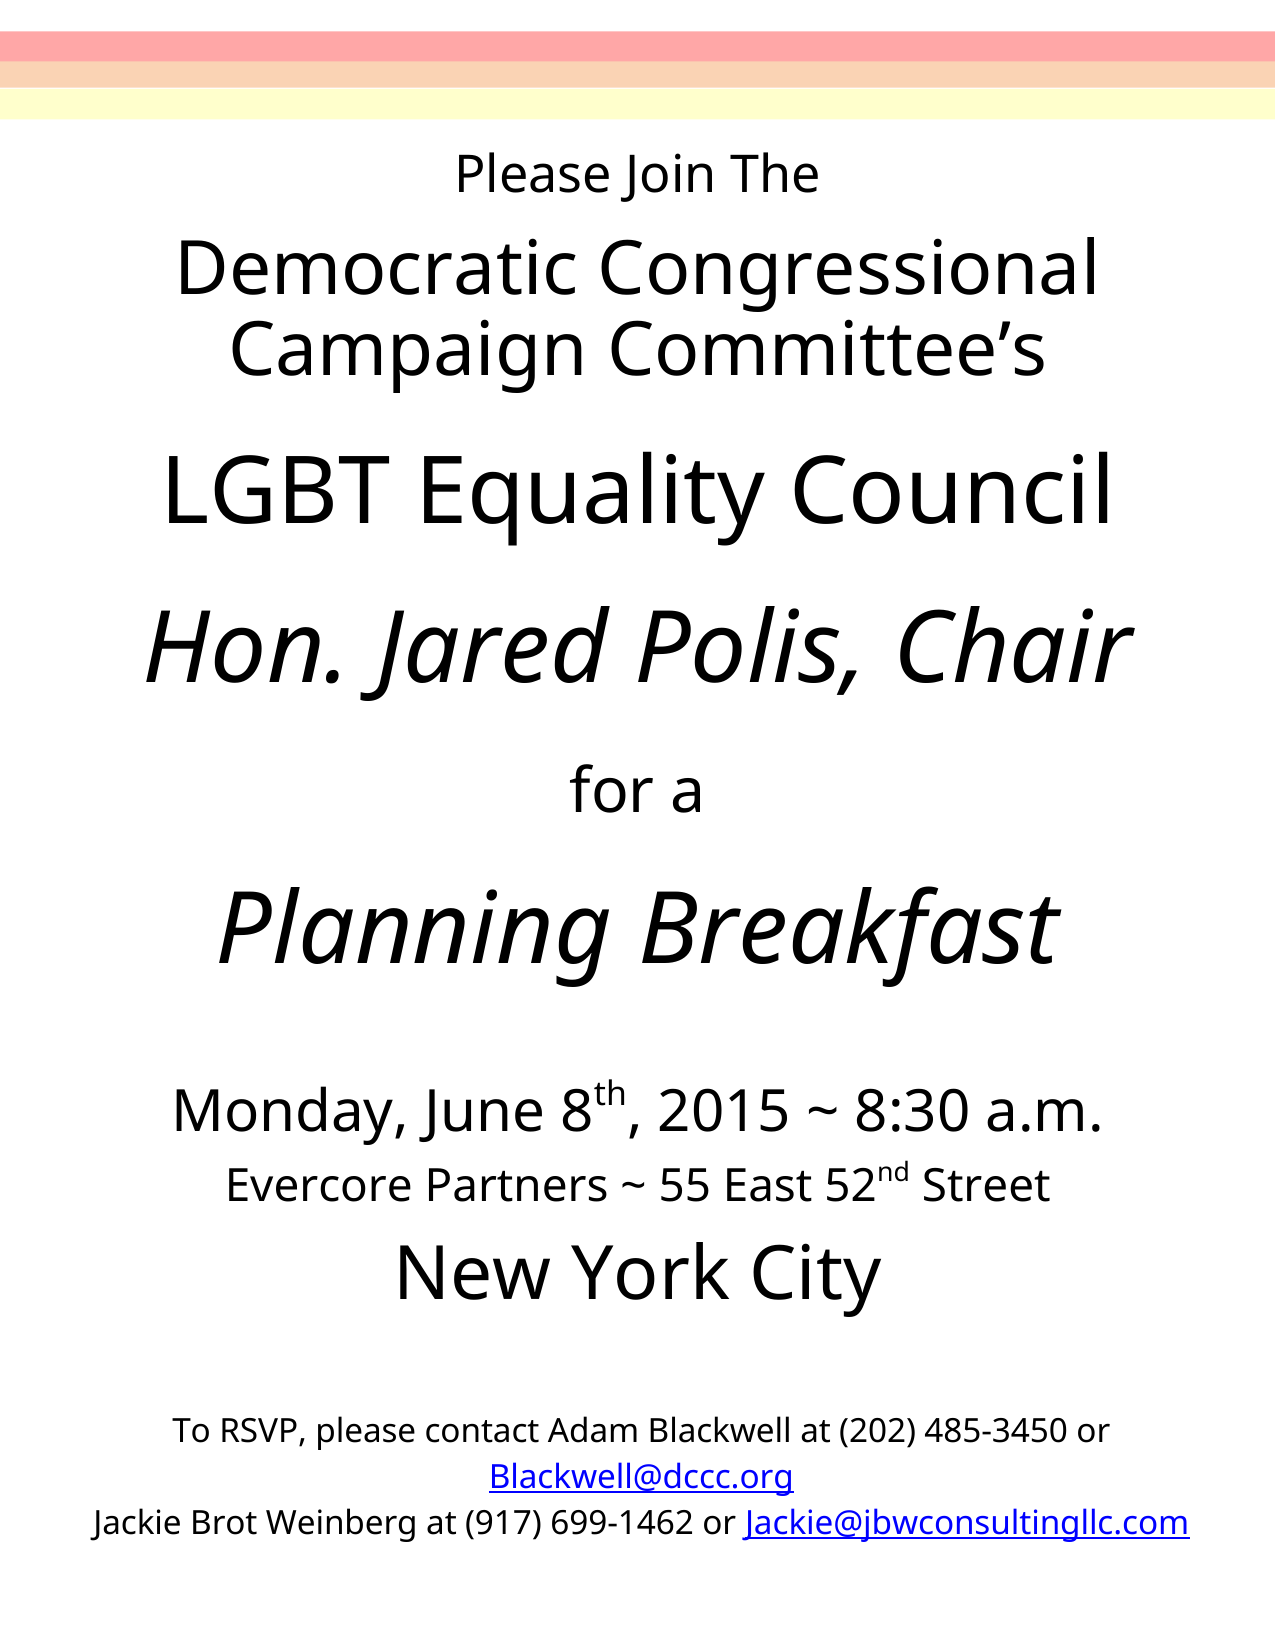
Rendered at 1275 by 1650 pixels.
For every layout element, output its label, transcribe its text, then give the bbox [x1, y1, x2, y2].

text Hon. Jared Polis, Chair [24, 575, 1251, 712]
text Campaign Committee’s [24, 310, 1251, 392]
text Planning Breakfast [24, 856, 1251, 992]
text Please Join The [24, 147, 1251, 204]
text Monday, June 8th, 2015 ~ 8:30 a.m. [24, 1069, 1251, 1148]
text Evercore Partners ~ 55 East 52nd Street [24, 1153, 1251, 1215]
text New York City [24, 1219, 1251, 1321]
text LGBT Equality Council [24, 442, 1251, 544]
text for a [24, 746, 1251, 831]
text Democratic Congressional [24, 229, 1251, 310]
text Jackie Brot Weinberg at (917) 699-1462 or Jackie@jbwconsultingllc.com [31, 1499, 1251, 1544]
text To RSVP, please contact Adam Blackwell at (202) 485-3450 or Blackwell@dccc.org [31, 1407, 1251, 1498]
